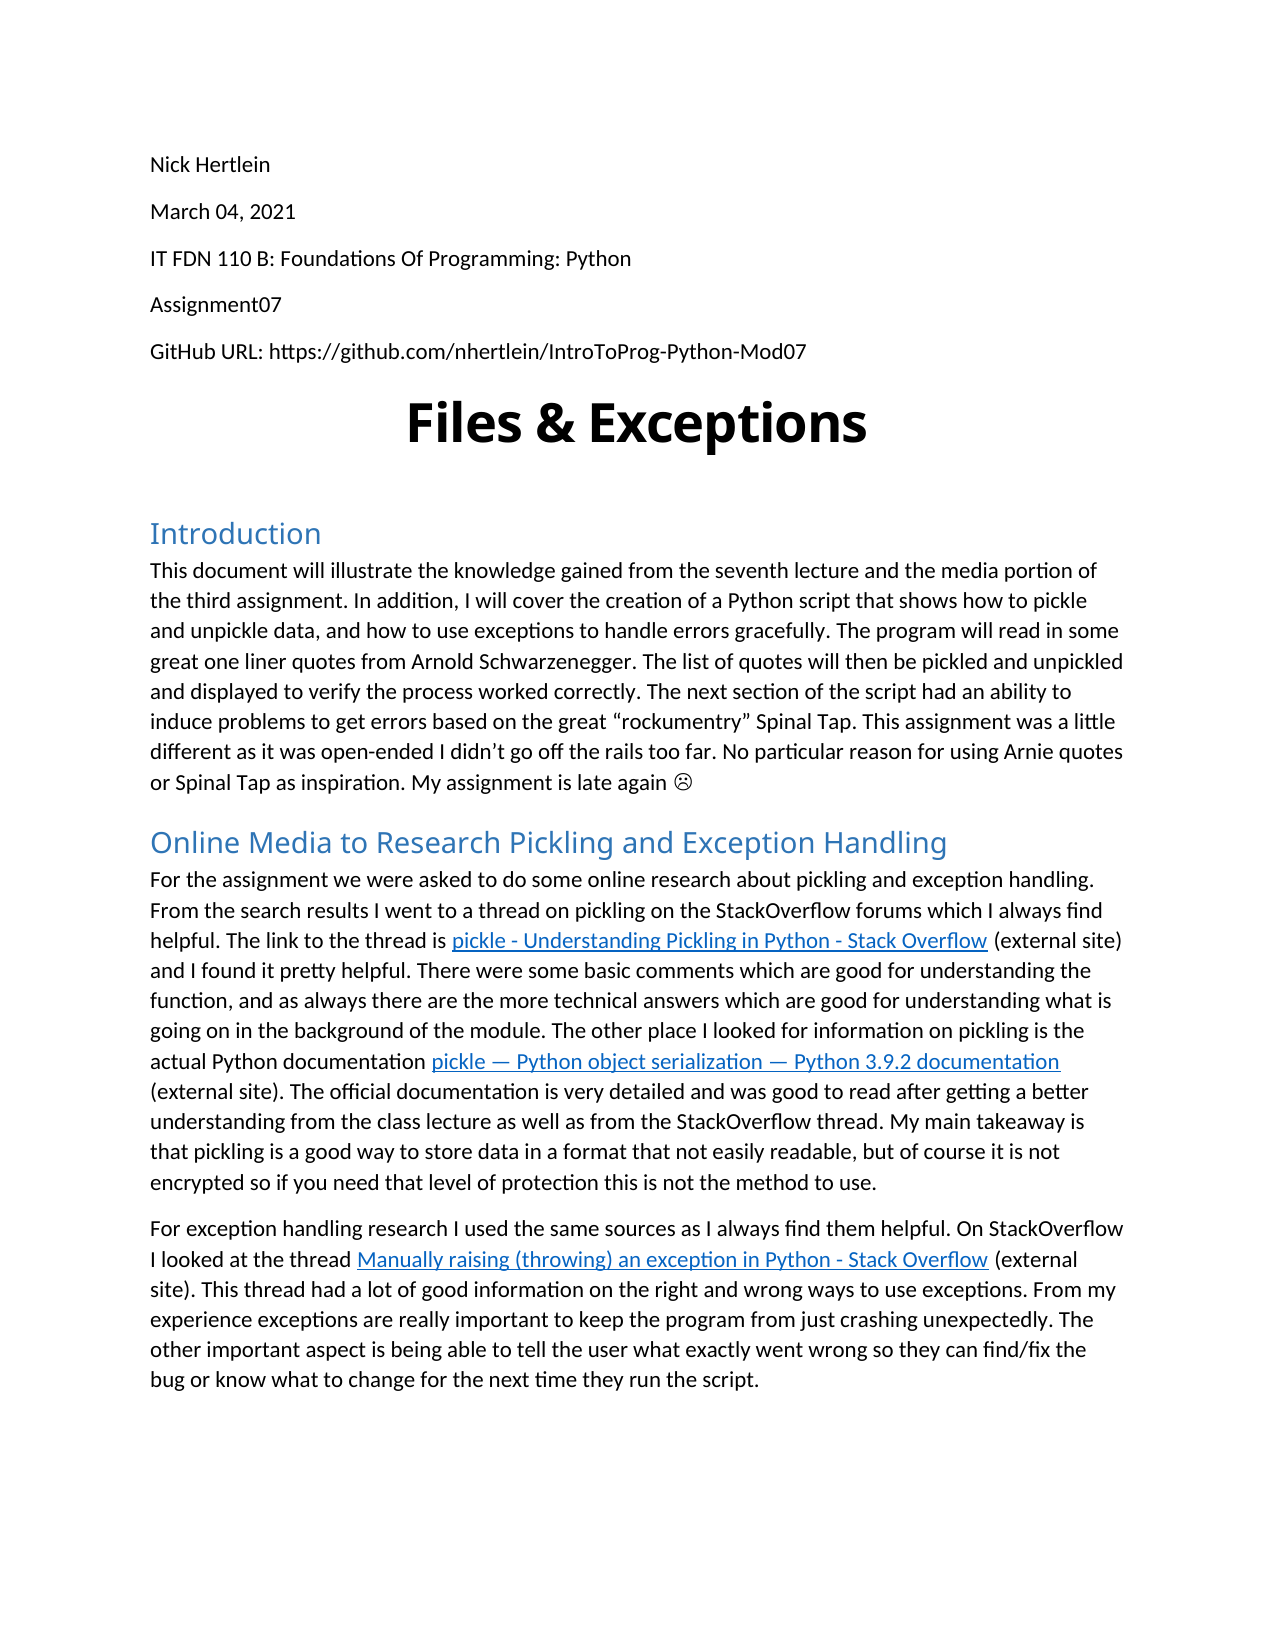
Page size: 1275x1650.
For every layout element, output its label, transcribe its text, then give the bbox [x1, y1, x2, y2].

text GitHub URL: https://github.com/nhertlein/IntroToProg-Python-Mod07 [150, 337, 1125, 366]
text IT FDN 110 B: Foundations Of Programming: Python [150, 244, 1125, 272]
subtitle Online Media to Research Pickling and Exception Handling [150, 823, 1125, 862]
subtitle Introduction [150, 513, 1125, 553]
text For exception handling research I used the same sources as I always find them helpful. On StackOverflow I looked at the thread Manually raising (throwing) an exception in Python - Stack Overflow (external site). This thread had a lot of good information on the right and wrong ways to use exceptions. From my experience exceptions are really important to keep the program from just crashing unexpectedly. The other important aspect is being able to tell the user what exactly went wrong so they can find/fix the bug or know what to change for the next time they run the script. [150, 1214, 1125, 1394]
text March 04, 2021 [150, 197, 1125, 225]
text Assignment07 [150, 291, 1125, 319]
text Nick Hertlein [150, 150, 1125, 178]
title Files & Exceptions [150, 384, 1125, 458]
text For the assignment we were asked to do some online research about pickling and exception handling. From the search results I went to a thread on pickling on the StackOverflow forums which I always find helpful. The link to the thread is pickle - Understanding Pickling in Python - Stack Overflow (external site) and I found it pretty helpful. There were some basic comments which are good for understanding the function, and as always there are the more technical answers which are good for understanding what is going on in the background of the module. The other place I looked for information on pickling is the actual Python documentation pickle — Python object serialization — Python 3.9.2 documentation (external site). The official documentation is very detailed and was good to read after getting a better understanding from the class lecture as well as from the StackOverflow thread. My main takeaway is that pickling is a good way to store data in a format that not easily readable, but of course it is not encrypted so if you need that level of protection this is not the method to use. [150, 866, 1125, 1196]
text This document will illustrate the knowledge gained from the seventh lecture and the media portion of the third assignment. In addition, I will cover the creation of a Python script that shows how to pickle and unpickle data, and how to use exceptions to handle errors gracefully. The program will read in some great one liner quotes from Arnold Schwarzenegger. The list of quotes will then be pickled and unpickled and displayed to verify the process worked correctly. The next section of the script had an ability to induce problems to get errors based on the great “rockumentry” Spinal Tap. This assignment was a little different as it was open-ended I didn’t go off the rails too far. No particular reason for using Arnie quotes or Spinal Tap as inspiration. My assignment is late again [150, 556, 1125, 796]
